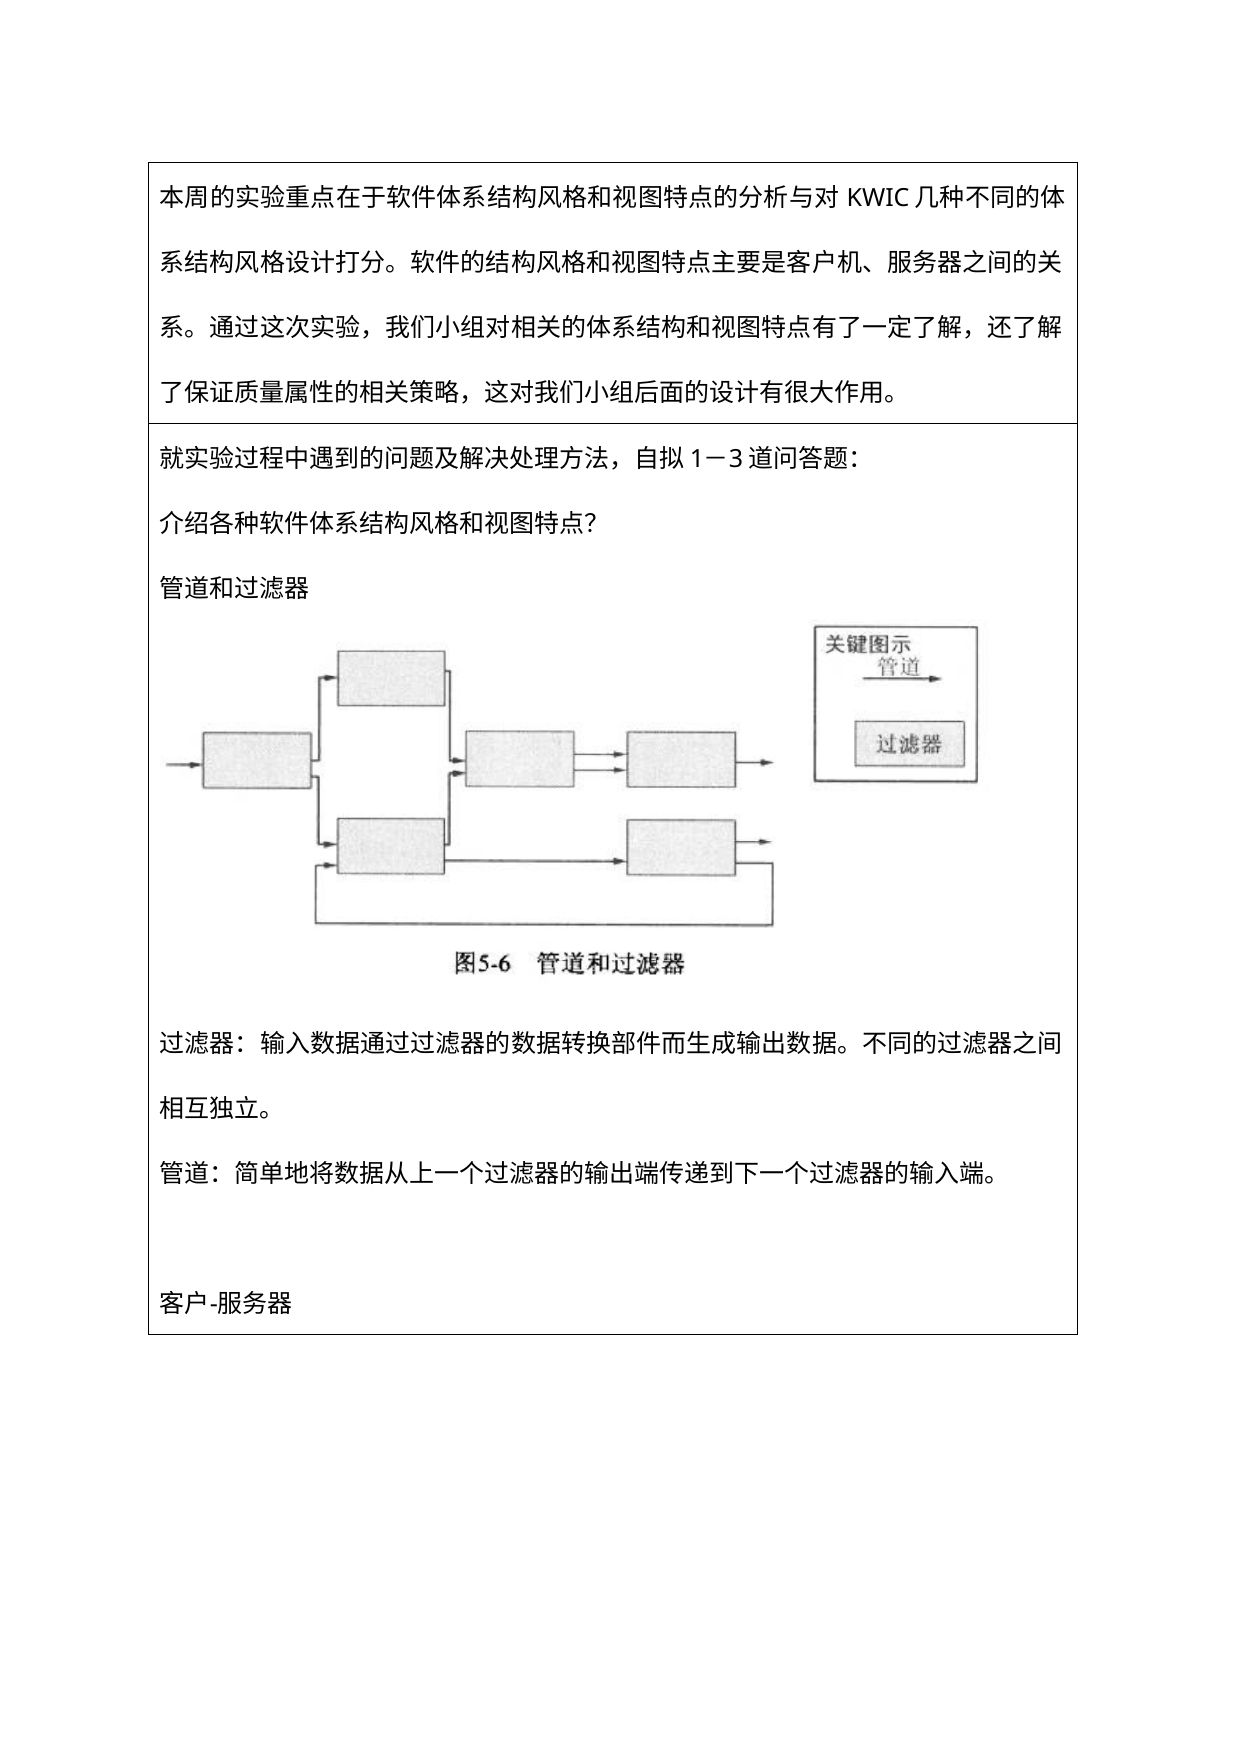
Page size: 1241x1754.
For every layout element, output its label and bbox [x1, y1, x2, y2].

table_cell [149, 163, 1077, 423]
picture [159, 619, 1025, 984]
table_cell [149, 424, 1077, 1334]
